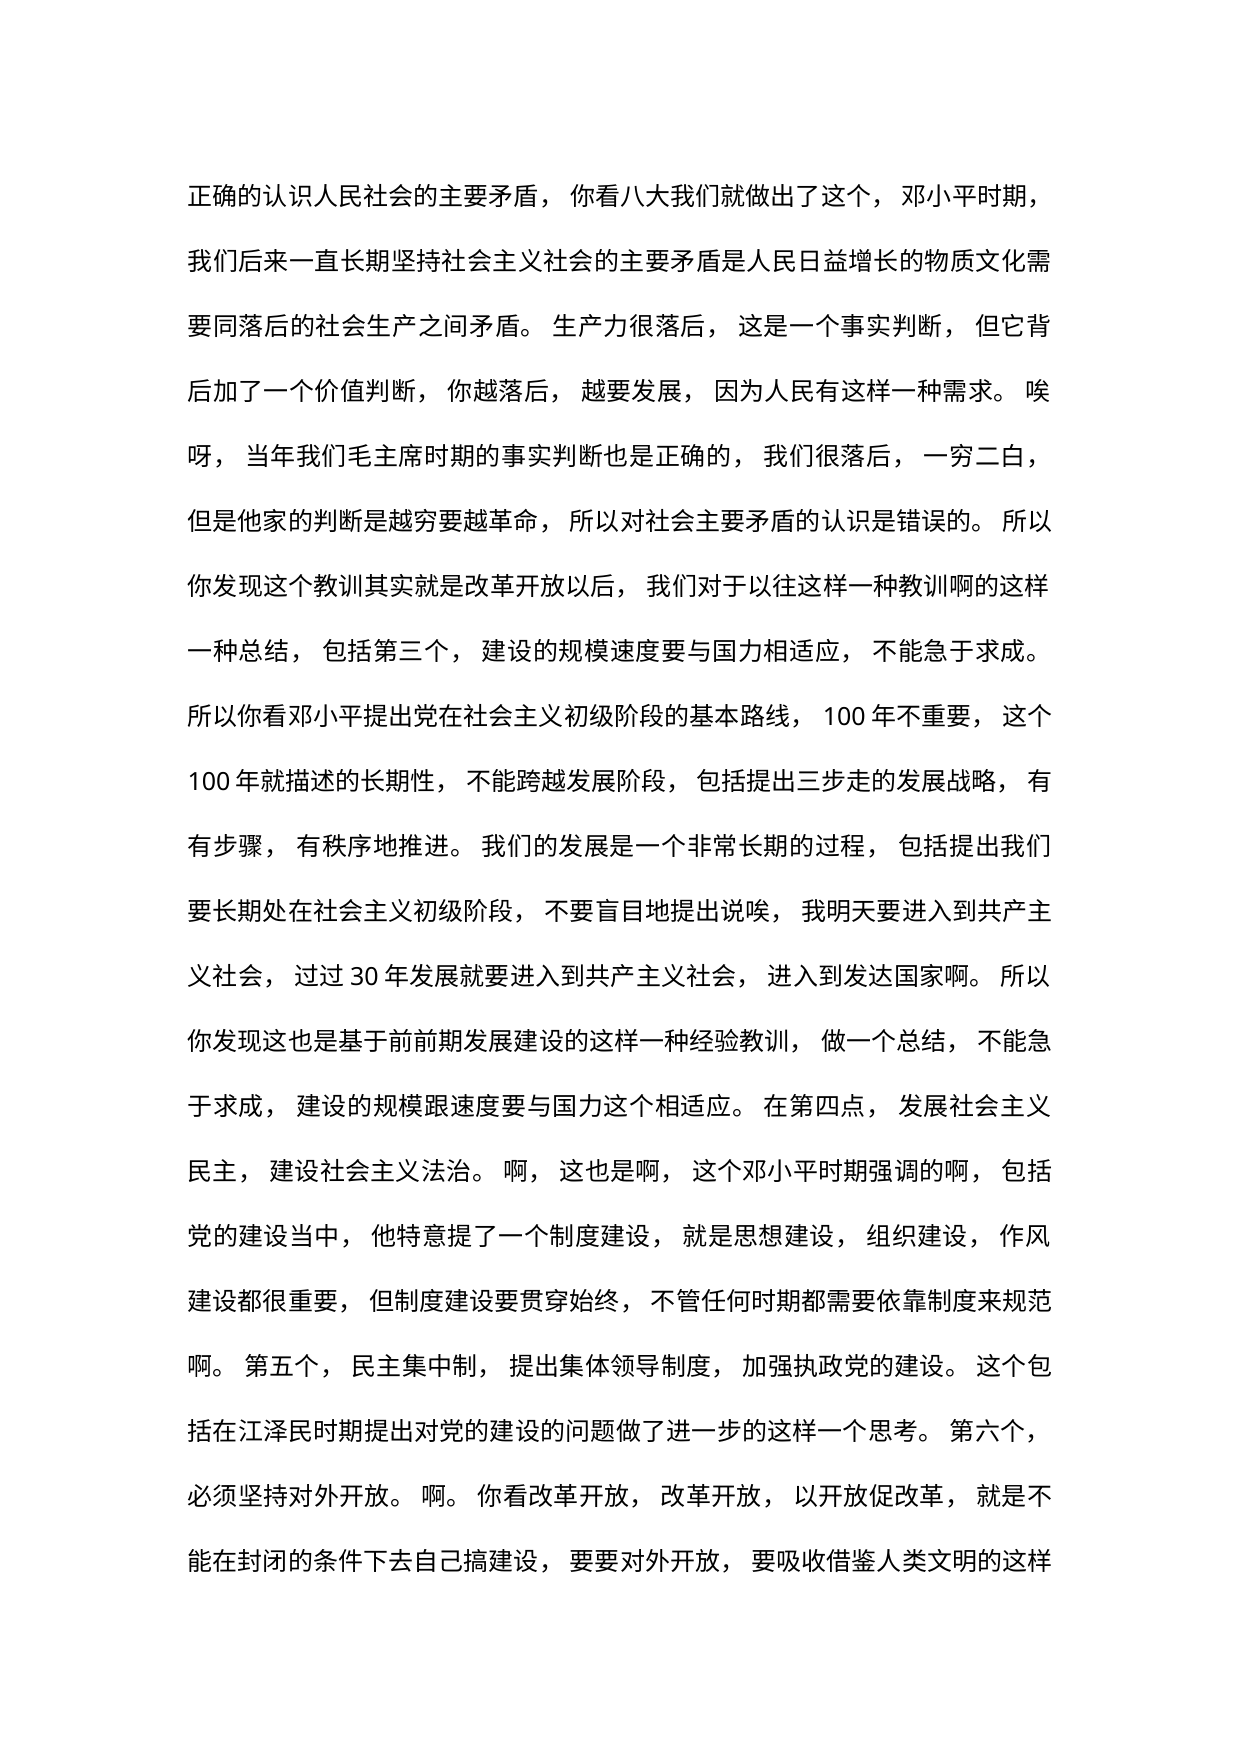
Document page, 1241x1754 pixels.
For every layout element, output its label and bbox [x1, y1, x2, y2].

text [187, 162, 1053, 1592]
